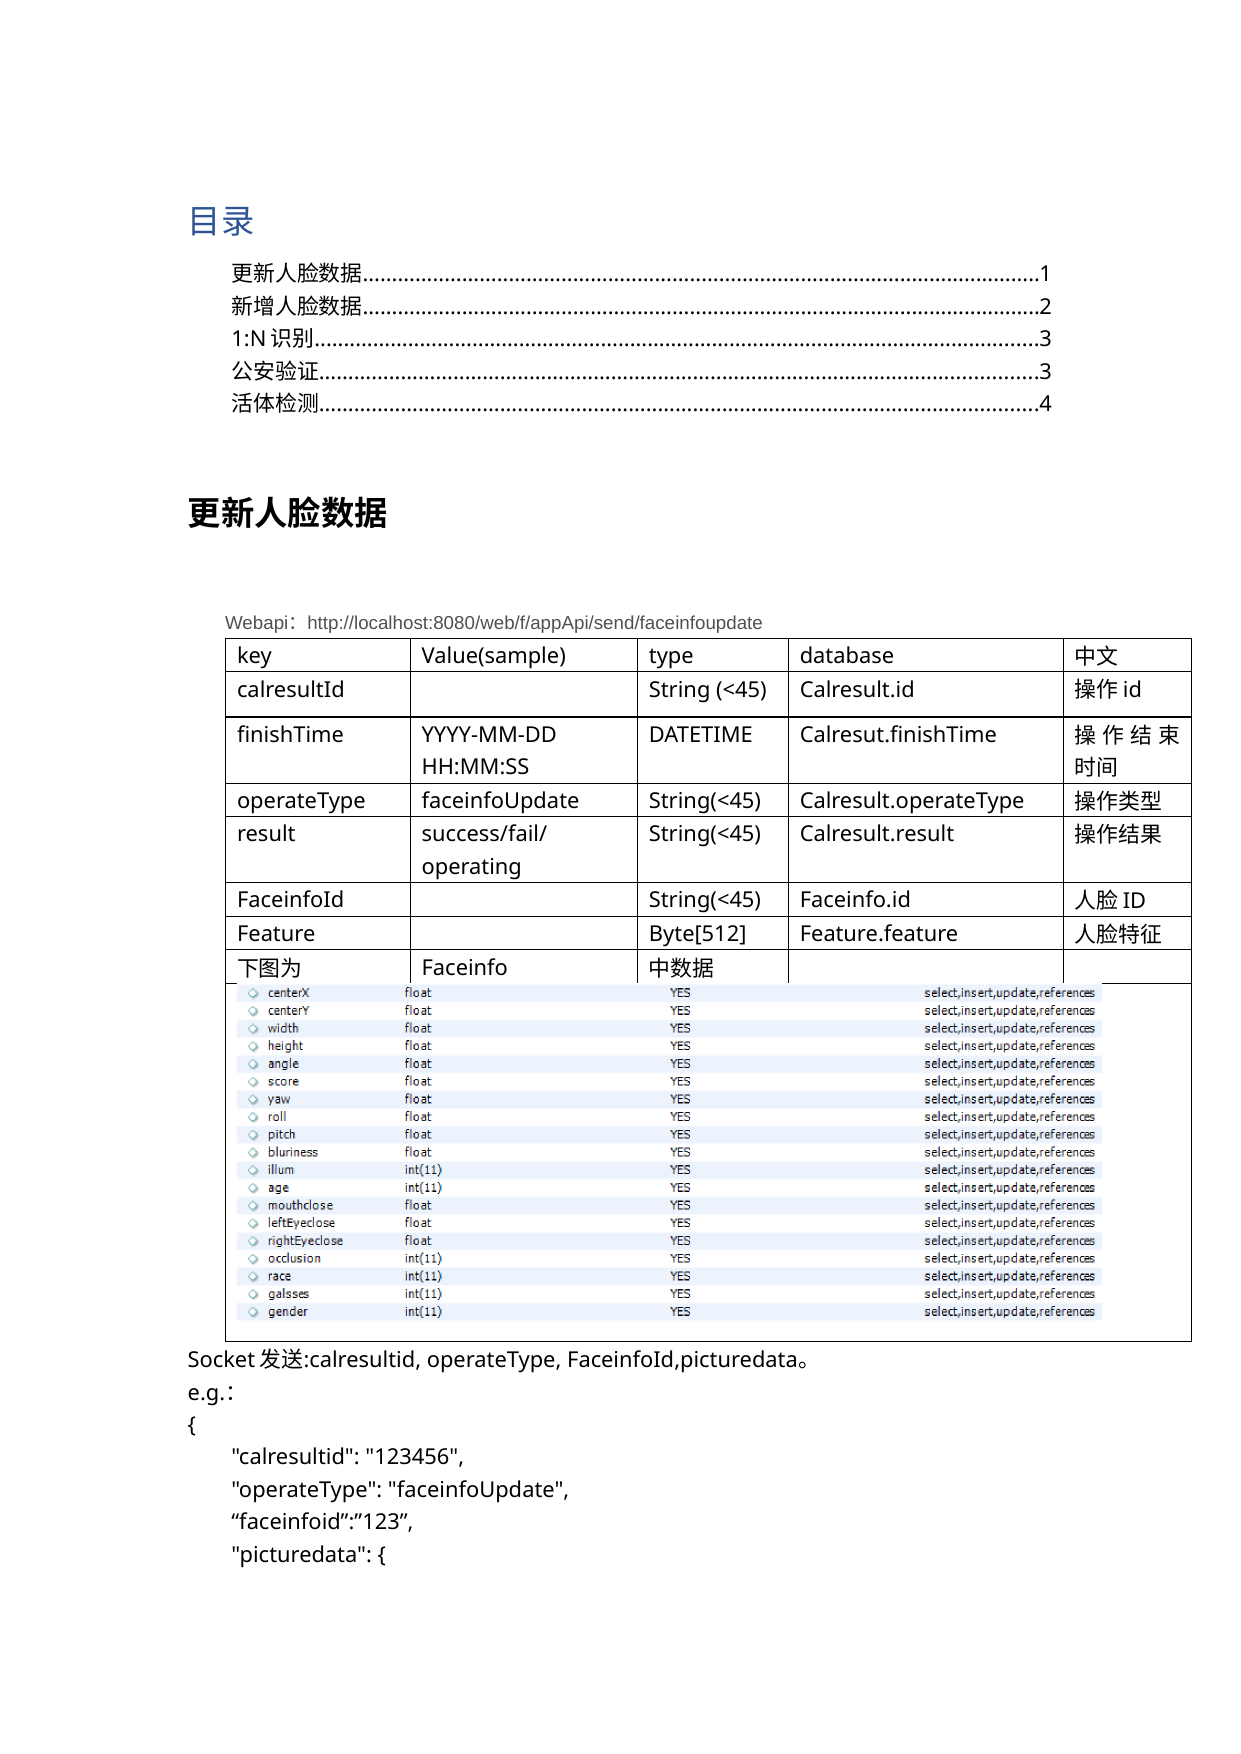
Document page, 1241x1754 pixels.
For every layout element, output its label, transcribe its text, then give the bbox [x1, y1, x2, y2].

table_cell finishTime [226, 718, 410, 782]
table_cell DATETIME [638, 718, 788, 782]
text "picturedata": { [187, 1537, 1053, 1570]
table_header Value(sample) [411, 639, 637, 671]
table_cell Feature [226, 917, 410, 949]
table_cell Faceinfo.id [789, 883, 1063, 916]
table_cell Byte[512] [638, 917, 788, 949]
table_header type [638, 639, 788, 671]
table_cell [411, 672, 637, 716]
table_cell [226, 984, 1191, 1341]
text "calresultid": "123456", [187, 1440, 1053, 1472]
text Socket发送:calresultid, operateType, FaceinfoId,picturedata。 [187, 1342, 1053, 1375]
table_cell result [226, 817, 410, 882]
picture [236, 983, 1102, 1321]
table_cell 人脸特征 [1064, 917, 1191, 949]
table_cell [789, 950, 1063, 983]
table_cell faceinfoUpdate [411, 784, 637, 816]
table_cell operateType [226, 784, 410, 816]
table_cell 操作结果 [1064, 817, 1191, 882]
table_cell calresultId [226, 672, 410, 716]
table_header 中文 [1064, 639, 1191, 671]
text “faceinfoid”:”123”, [187, 1505, 1053, 1537]
table_cell FaceinfoId [226, 883, 410, 916]
table_cell String(<45) [638, 784, 788, 816]
table_cell YYYY-MM-DD HH:MM:SS [411, 718, 637, 782]
text "operateType": "faceinfoUpdate", [187, 1472, 1053, 1505]
table_cell 操作结束时间 [1064, 718, 1191, 782]
table_cell Calresut.finishTime [789, 718, 1063, 782]
table_cell Calresult.result [789, 817, 1063, 882]
text e.g.： [187, 1375, 1053, 1407]
table_header key [226, 639, 410, 671]
list Webapi：http://localhost:8080/web/f/appApi/send/faceinfoupdate [225, 605, 1053, 638]
subtitle 更新人脸数据 [187, 478, 1053, 543]
table_cell success/fail/operating [411, 817, 637, 882]
table_cell Calresult.operateType [789, 784, 1063, 816]
table_cell [1064, 950, 1191, 983]
table_cell 操作类型 [1064, 784, 1191, 816]
table_cell Feature.feature [789, 917, 1063, 949]
table_cell [411, 917, 637, 949]
table_cell Faceinfo [411, 950, 637, 983]
table_cell String (<45) [638, 672, 788, 716]
table_cell String(<45) [638, 883, 788, 916]
table_cell 人脸ID [1064, 883, 1191, 916]
table_cell 下图为 [226, 950, 410, 983]
table_cell Calresult.id [789, 672, 1063, 716]
table_cell String(<45) [638, 817, 788, 882]
table_cell [411, 883, 637, 916]
table_cell 操作id [1064, 672, 1191, 716]
table_header database [789, 639, 1063, 671]
text { [187, 1407, 1053, 1440]
table_cell 中数据 [638, 950, 788, 983]
